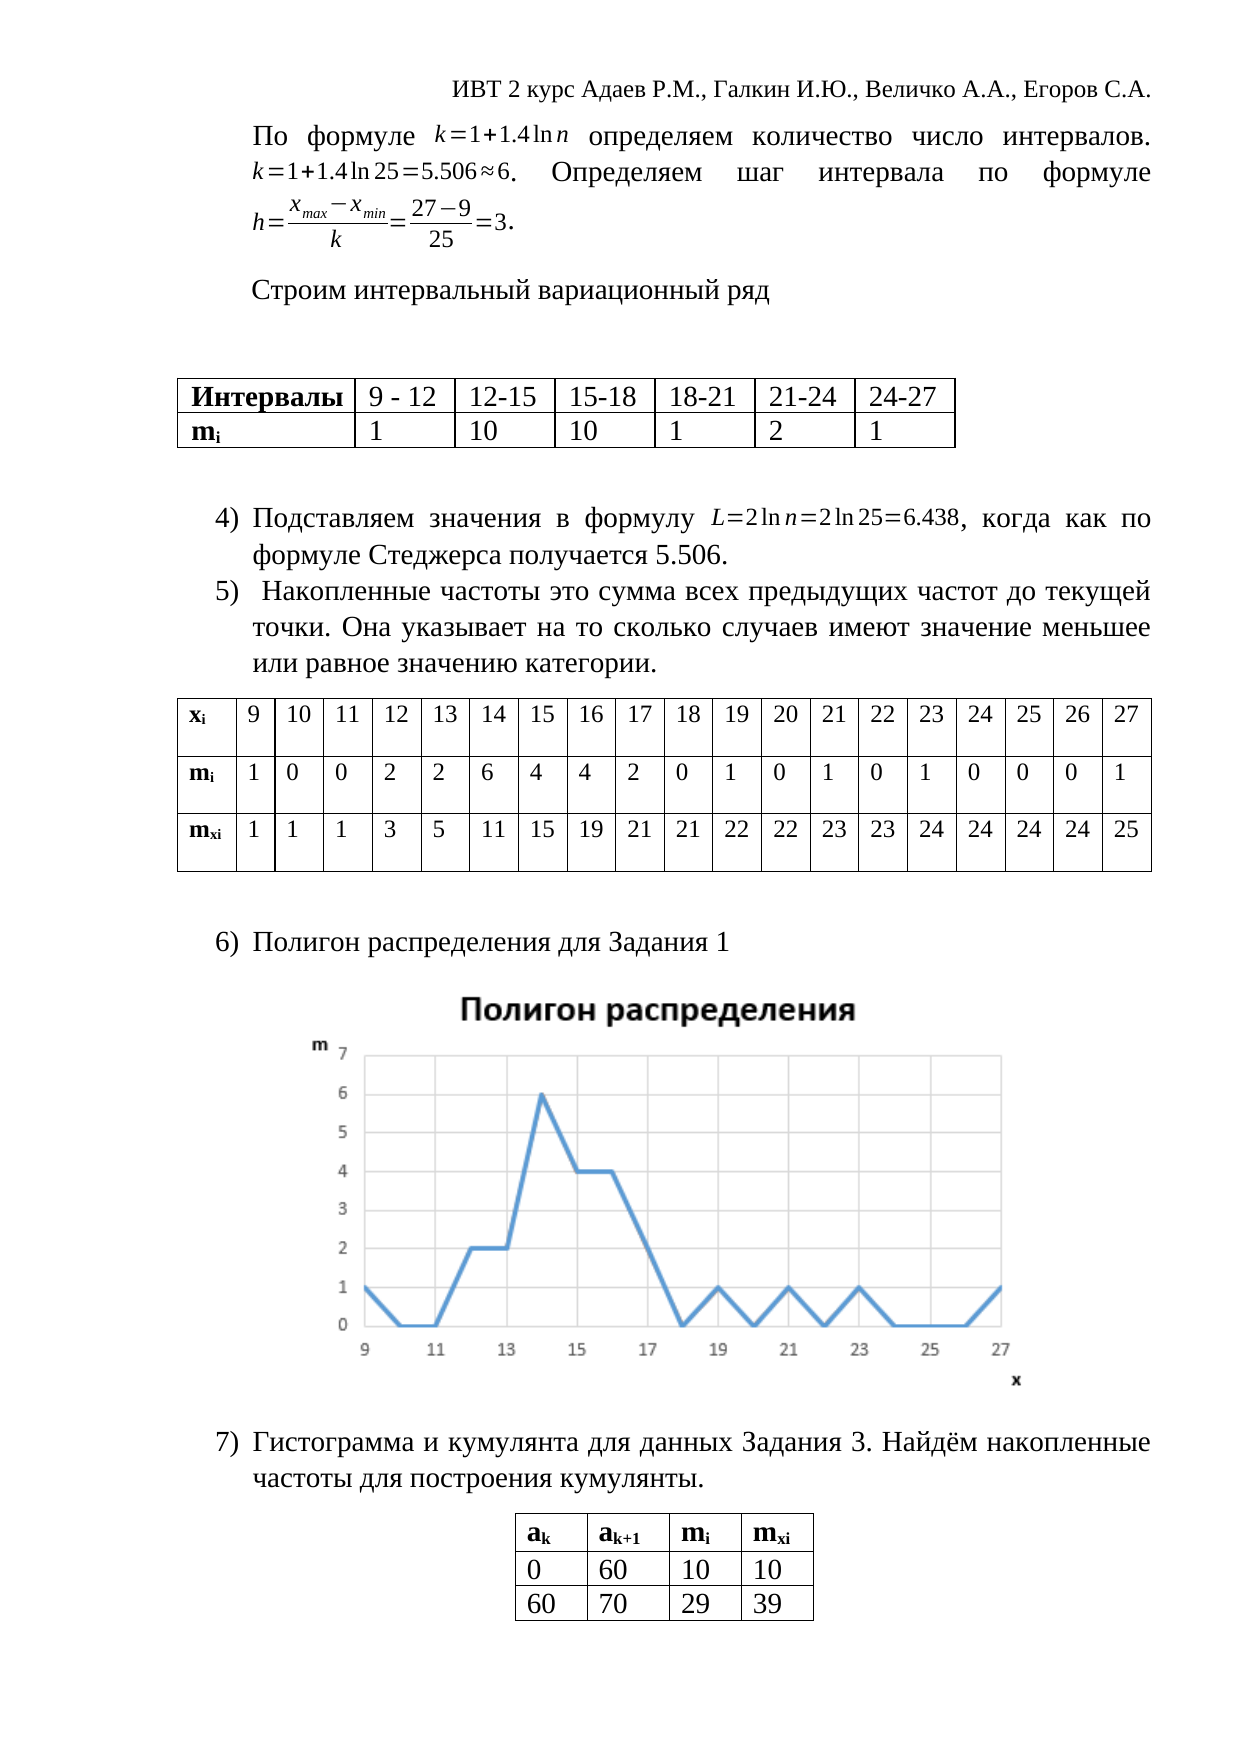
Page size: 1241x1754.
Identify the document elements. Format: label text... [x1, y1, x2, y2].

table_cell 6 [470, 757, 518, 813]
table_cell mi [178, 757, 236, 813]
table_header 18-21 [656, 379, 754, 412]
table_cell 21 [616, 814, 664, 871]
table_cell 15 [519, 814, 567, 871]
table_header 27 [1103, 699, 1151, 756]
table_cell 60 [516, 1586, 587, 1620]
table_header 12 [373, 699, 421, 756]
table_cell mi [178, 413, 354, 447]
table_cell 1 [324, 814, 372, 871]
table_cell 1 [811, 757, 858, 813]
table_cell 24 [1054, 814, 1102, 871]
table_header 25 [1006, 699, 1053, 756]
table_header 14 [470, 699, 518, 756]
table_cell 24 [1006, 814, 1053, 871]
table_header 9 - 12 [356, 379, 454, 412]
table_cell 1 [237, 814, 274, 871]
table_header ak [516, 1514, 587, 1551]
table_cell 24 [957, 814, 1005, 871]
table_cell 0 [957, 757, 1005, 813]
table_cell 25 [1103, 814, 1151, 871]
table_cell 10 [556, 413, 654, 447]
table_header ak+1 [588, 1514, 669, 1551]
table_header xi [178, 699, 236, 756]
table_cell 0 [1054, 757, 1102, 813]
table_cell 0 [324, 757, 372, 813]
table_cell 22 [713, 814, 761, 871]
table_cell 0 [762, 757, 810, 813]
table_cell 0 [1006, 757, 1053, 813]
table_cell 2 [373, 757, 421, 813]
list По формуле определяем количество число интервалов. . Определяем шаг интервала по формуле . [252, 118, 1152, 253]
table_cell 39 [742, 1586, 813, 1620]
table_cell 23 [811, 814, 858, 871]
table_cell 1 [237, 757, 274, 813]
table_header 15 [519, 699, 567, 756]
table_cell 4 [568, 757, 615, 813]
table_cell 10 [742, 1552, 813, 1585]
table_cell 10 [670, 1552, 741, 1585]
list Полигон распределения для Задания 1 [215, 924, 1152, 958]
table_header 10 [276, 699, 323, 756]
table_header 21-24 [756, 379, 854, 412]
table_cell 21 [665, 814, 712, 871]
table_cell 3 [373, 814, 421, 871]
table_cell 70 [588, 1586, 669, 1620]
table_cell 1 [656, 413, 754, 447]
list Гистограмма и кумулянта для данных Задания 3. Найдём накопленные частоты для построения кумулянты. [215, 1424, 1152, 1494]
table_cell 19 [568, 814, 615, 871]
table_header 20 [762, 699, 810, 756]
table_cell 4 [519, 757, 567, 813]
table_cell 1 [908, 757, 956, 813]
table_header 9 [237, 699, 274, 756]
table_header 26 [1054, 699, 1102, 756]
table_cell 2 [422, 757, 469, 813]
table_header 24 [957, 699, 1005, 756]
table_cell 2 [616, 757, 664, 813]
table_header Интервалы [178, 379, 354, 412]
table_cell 29 [670, 1586, 741, 1620]
table_cell 0 [516, 1552, 587, 1585]
table_header 19 [713, 699, 761, 756]
table_header 16 [568, 699, 615, 756]
table_cell 11 [470, 814, 518, 871]
table_cell 1 [856, 413, 954, 447]
table_cell 5 [422, 814, 469, 871]
table_cell 23 [859, 814, 907, 871]
table_cell 60 [588, 1552, 669, 1585]
table_header 21 [811, 699, 858, 756]
table_cell 1 [1103, 757, 1151, 813]
table_header 22 [859, 699, 907, 756]
table_cell 1 [356, 413, 454, 447]
text Строим интервальный вариационный ряд [251, 272, 1152, 306]
table_header 15-18 [556, 379, 654, 412]
table_cell 1 [713, 757, 761, 813]
table_header mxi [742, 1514, 813, 1551]
table_header 18 [665, 699, 712, 756]
table_cell 22 [762, 814, 810, 871]
table_cell mxi [178, 814, 236, 871]
list Подставляем значения в формулу , когда как по формуле Стеджерса получается 5.506. [215, 501, 1152, 570]
table_cell 0 [276, 757, 323, 813]
table_header 12-15 [456, 379, 554, 412]
table_cell 24 [908, 814, 956, 871]
table_header 17 [616, 699, 664, 756]
table_cell 2 [756, 413, 854, 447]
table_cell 0 [859, 757, 907, 813]
table_header 13 [422, 699, 469, 756]
list Накопленные частоты это сумма всех предыдущих частот до текущей точки. Она указывает на то сколько случаев имеют значение меньшее или равное значению категории. [215, 573, 1152, 679]
table_cell 10 [456, 413, 554, 447]
table_header mi [670, 1514, 741, 1551]
picture [297, 977, 1032, 1406]
table_cell 0 [665, 757, 712, 813]
table_header 24-27 [856, 379, 954, 412]
table_header 23 [908, 699, 956, 756]
table_cell 1 [276, 814, 323, 871]
table_header 11 [324, 699, 372, 756]
